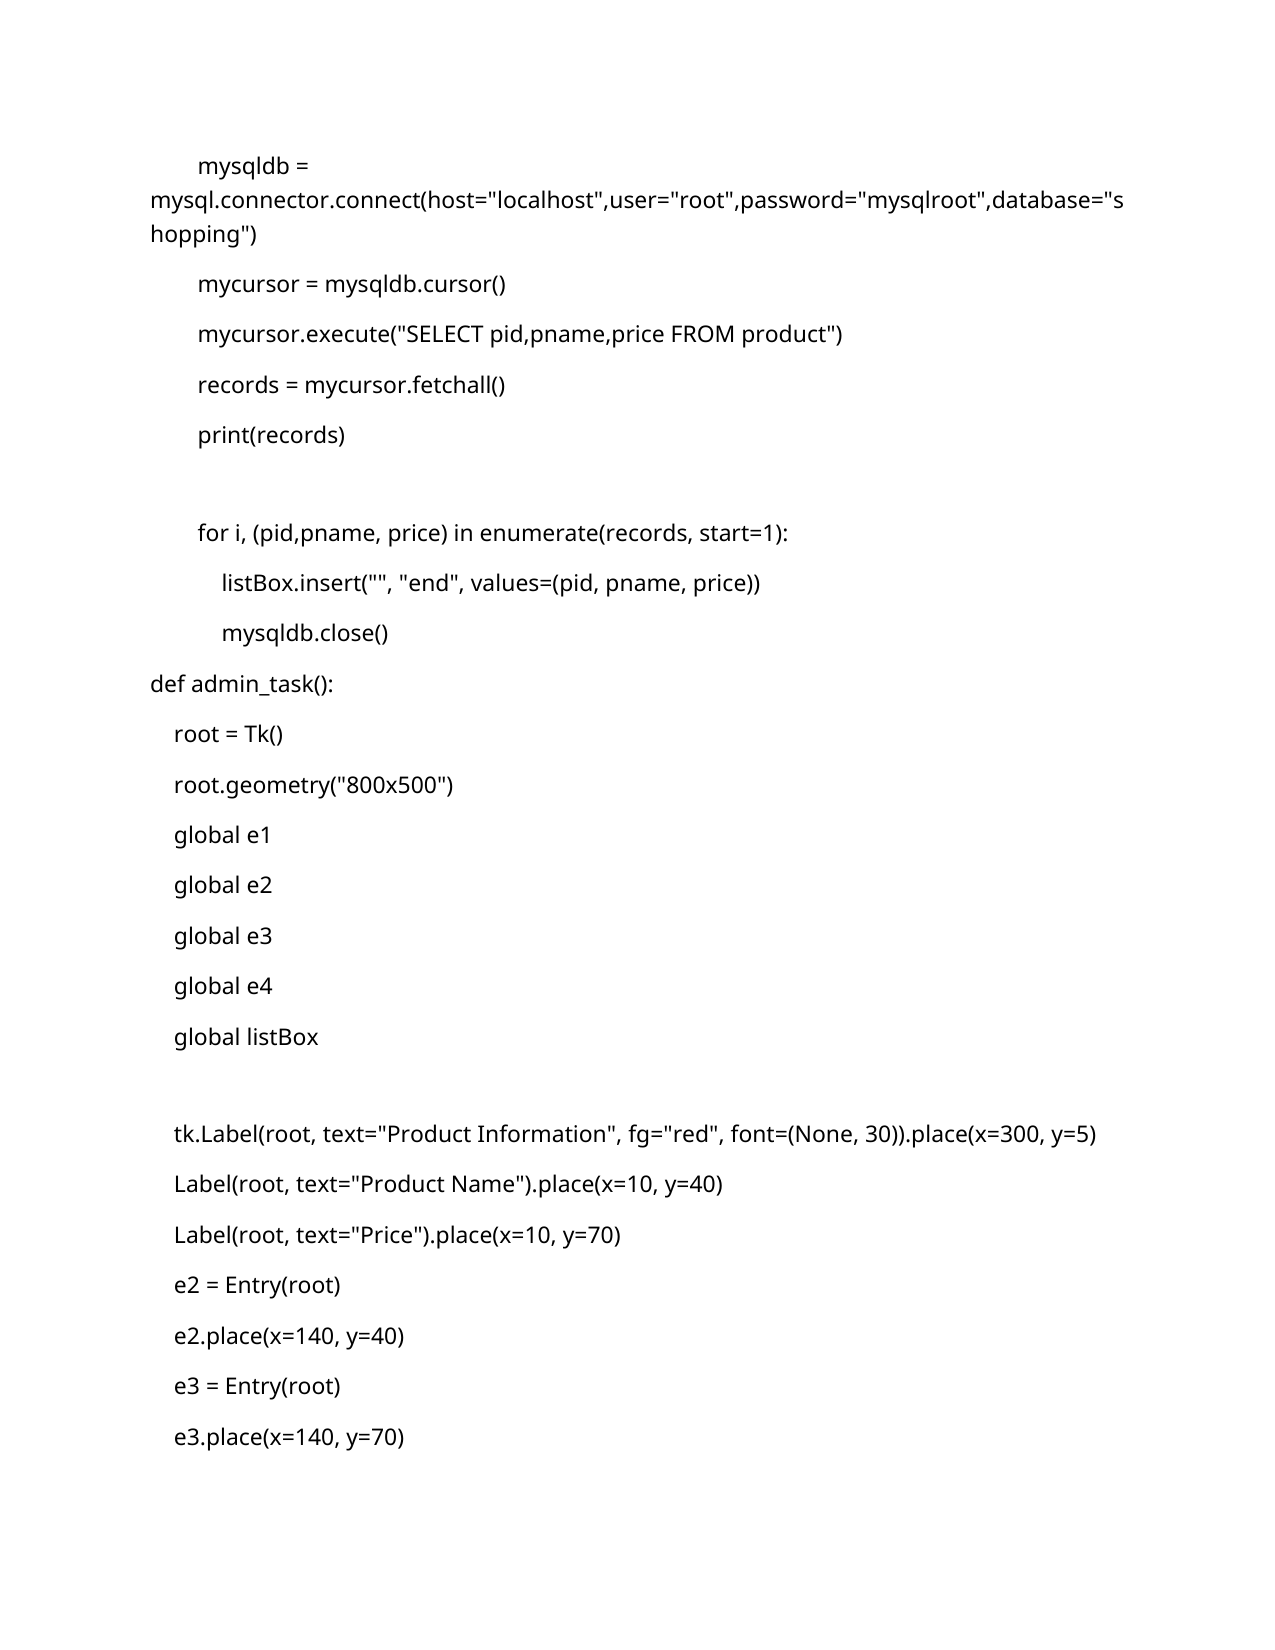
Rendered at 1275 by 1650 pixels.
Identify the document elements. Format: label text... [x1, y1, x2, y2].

text global e2 [150, 869, 1125, 901]
text e2.place(x=140, y=40) [150, 1319, 1125, 1351]
text root = Tk() [150, 718, 1125, 749]
text mysqldb = mysql.connector.connect(host="localhost",user="root",password="mysqlroot",database="shopping") [150, 150, 1125, 249]
text e3 = Entry(root) [150, 1370, 1125, 1401]
text root.geometry("800x500") [150, 768, 1125, 800]
text e3.place(x=140, y=70) [150, 1420, 1125, 1452]
text print(records) [150, 419, 1125, 450]
text listBox.insert("", "end", values=(pid, pname, price)) [150, 567, 1125, 598]
text global e1 [150, 819, 1125, 850]
text global e4 [150, 970, 1125, 1001]
text records = mycursor.fetchall() [150, 369, 1125, 400]
text tk.Label(root, text="Product Information", fg="red", font=(None, 30)).place(x=300, y=5) [150, 1118, 1125, 1149]
text mycursor = mysqldb.cursor() [150, 268, 1125, 299]
text global listBox [150, 1021, 1125, 1052]
text for i, (pid,pname, price) in enumerate(records, start=1): [150, 516, 1125, 548]
text global e3 [150, 920, 1125, 951]
text e2 = Entry(root) [150, 1269, 1125, 1300]
text mysqldb.close() [150, 617, 1125, 648]
text mycursor.execute("SELECT pid,pname,price FROM product") [150, 318, 1125, 349]
text Label(root, text="Product Name").place(x=10, y=40) [150, 1168, 1125, 1199]
text Label(root, text="Price").place(x=10, y=70) [150, 1219, 1125, 1250]
text def admin_task(): [150, 668, 1125, 699]
